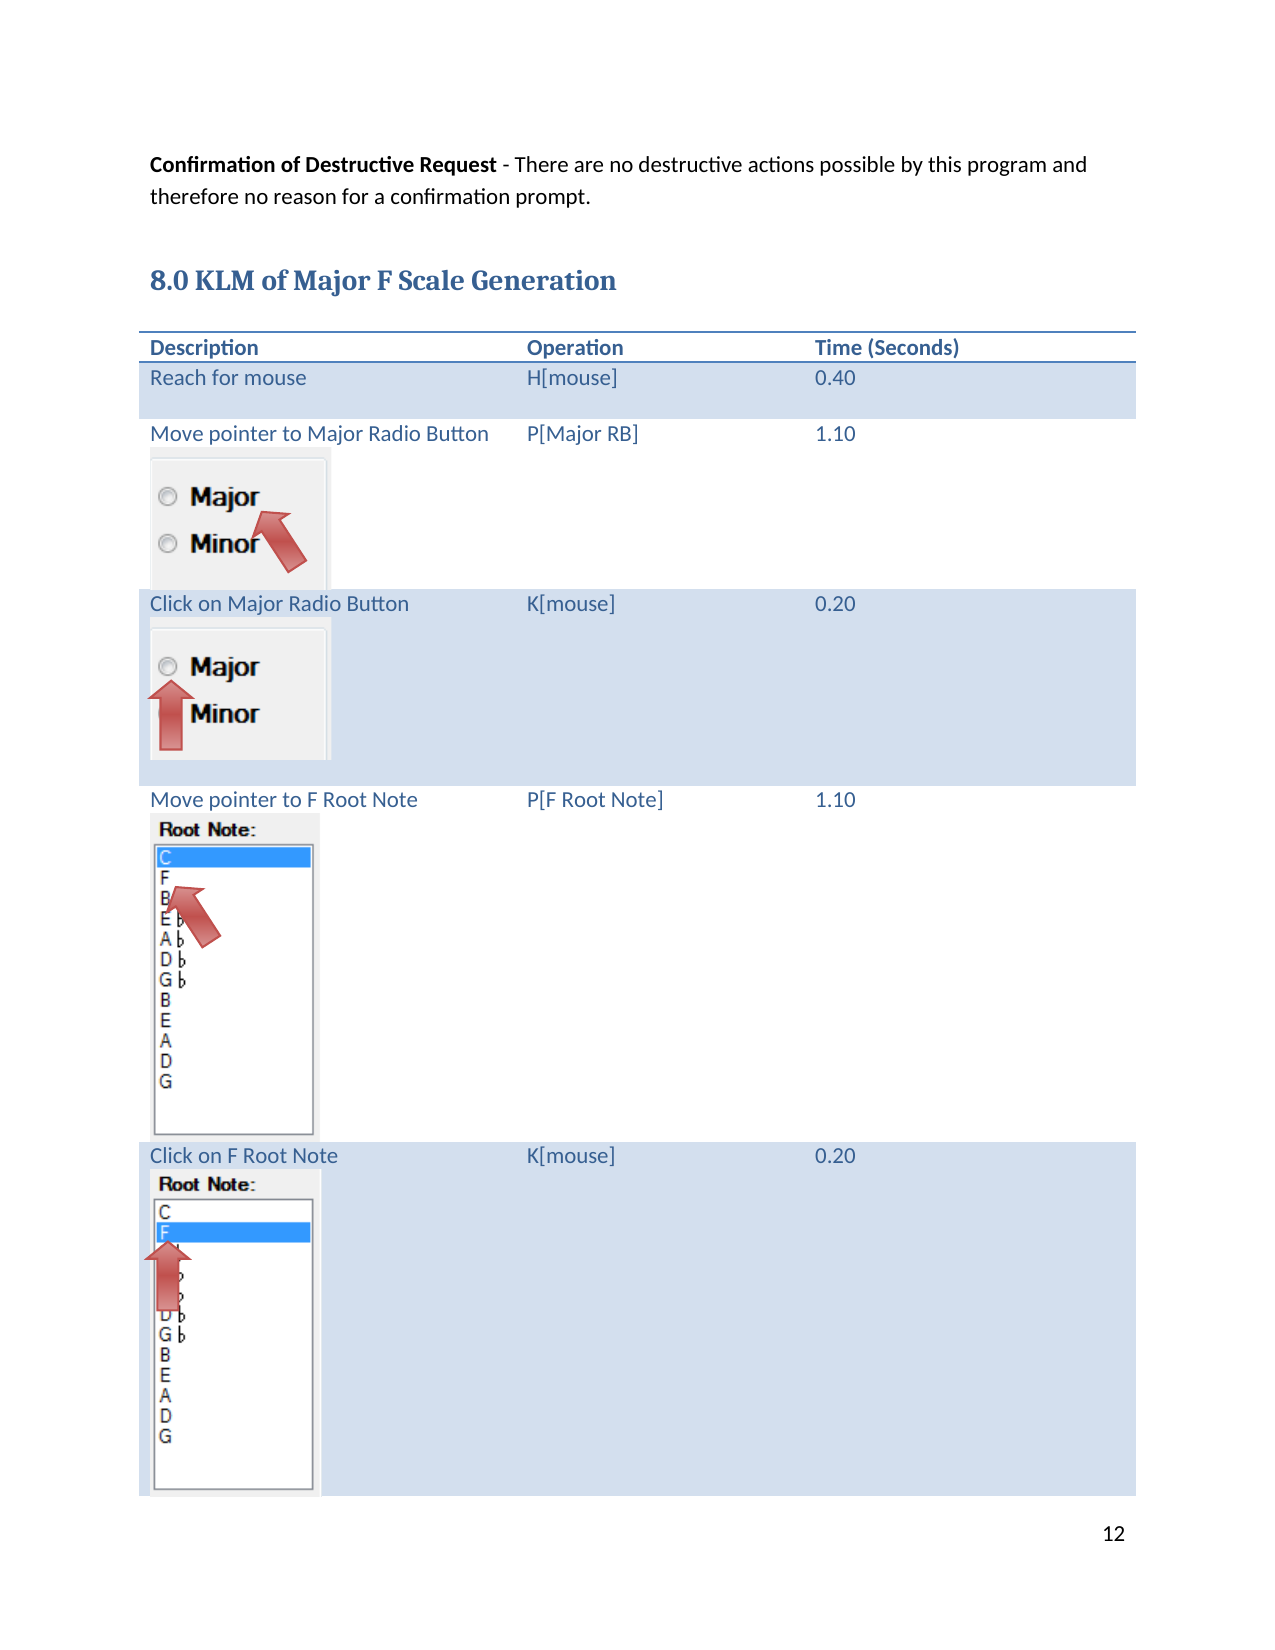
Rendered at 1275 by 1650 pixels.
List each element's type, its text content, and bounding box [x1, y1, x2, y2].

table_cell 0.40 [804, 363, 1136, 419]
picture [150, 617, 332, 760]
table_cell H[mouse] [516, 363, 804, 419]
table_cell K[mouse] [516, 589, 804, 786]
table_cell P[Major RB] [516, 419, 804, 589]
table_header Operation [516, 333, 804, 361]
picture [150, 447, 332, 590]
text Confirmation of Destructive Request - There are no destructive actions possible by this program and therefore no reason for a confirmation prompt. [150, 150, 1125, 210]
table_cell K[mouse] [516, 1142, 804, 1496]
table_header Time (Seconds) [804, 333, 1136, 361]
table_cell 0.20 [804, 1142, 1136, 1496]
table_cell Click on F Root Note [139, 1142, 516, 1496]
table_cell 0.20 [804, 589, 1136, 786]
table_header Description [139, 333, 516, 361]
table_cell 1.10 [804, 786, 1136, 1142]
picture [150, 1169, 322, 1497]
table_cell P[F Root Note] [516, 786, 804, 1142]
subtitle 8.0 KLM of Major F Scale Generation [150, 264, 1125, 298]
picture [150, 813, 321, 1142]
table_cell Move pointer to Major Radio Button [139, 419, 516, 589]
table_cell 1.10 [804, 419, 1136, 589]
table_cell Click on Major Radio Button [139, 589, 516, 786]
table_cell Move pointer to F Root Note [139, 786, 516, 1142]
table_cell Reach for mouse [139, 363, 516, 419]
